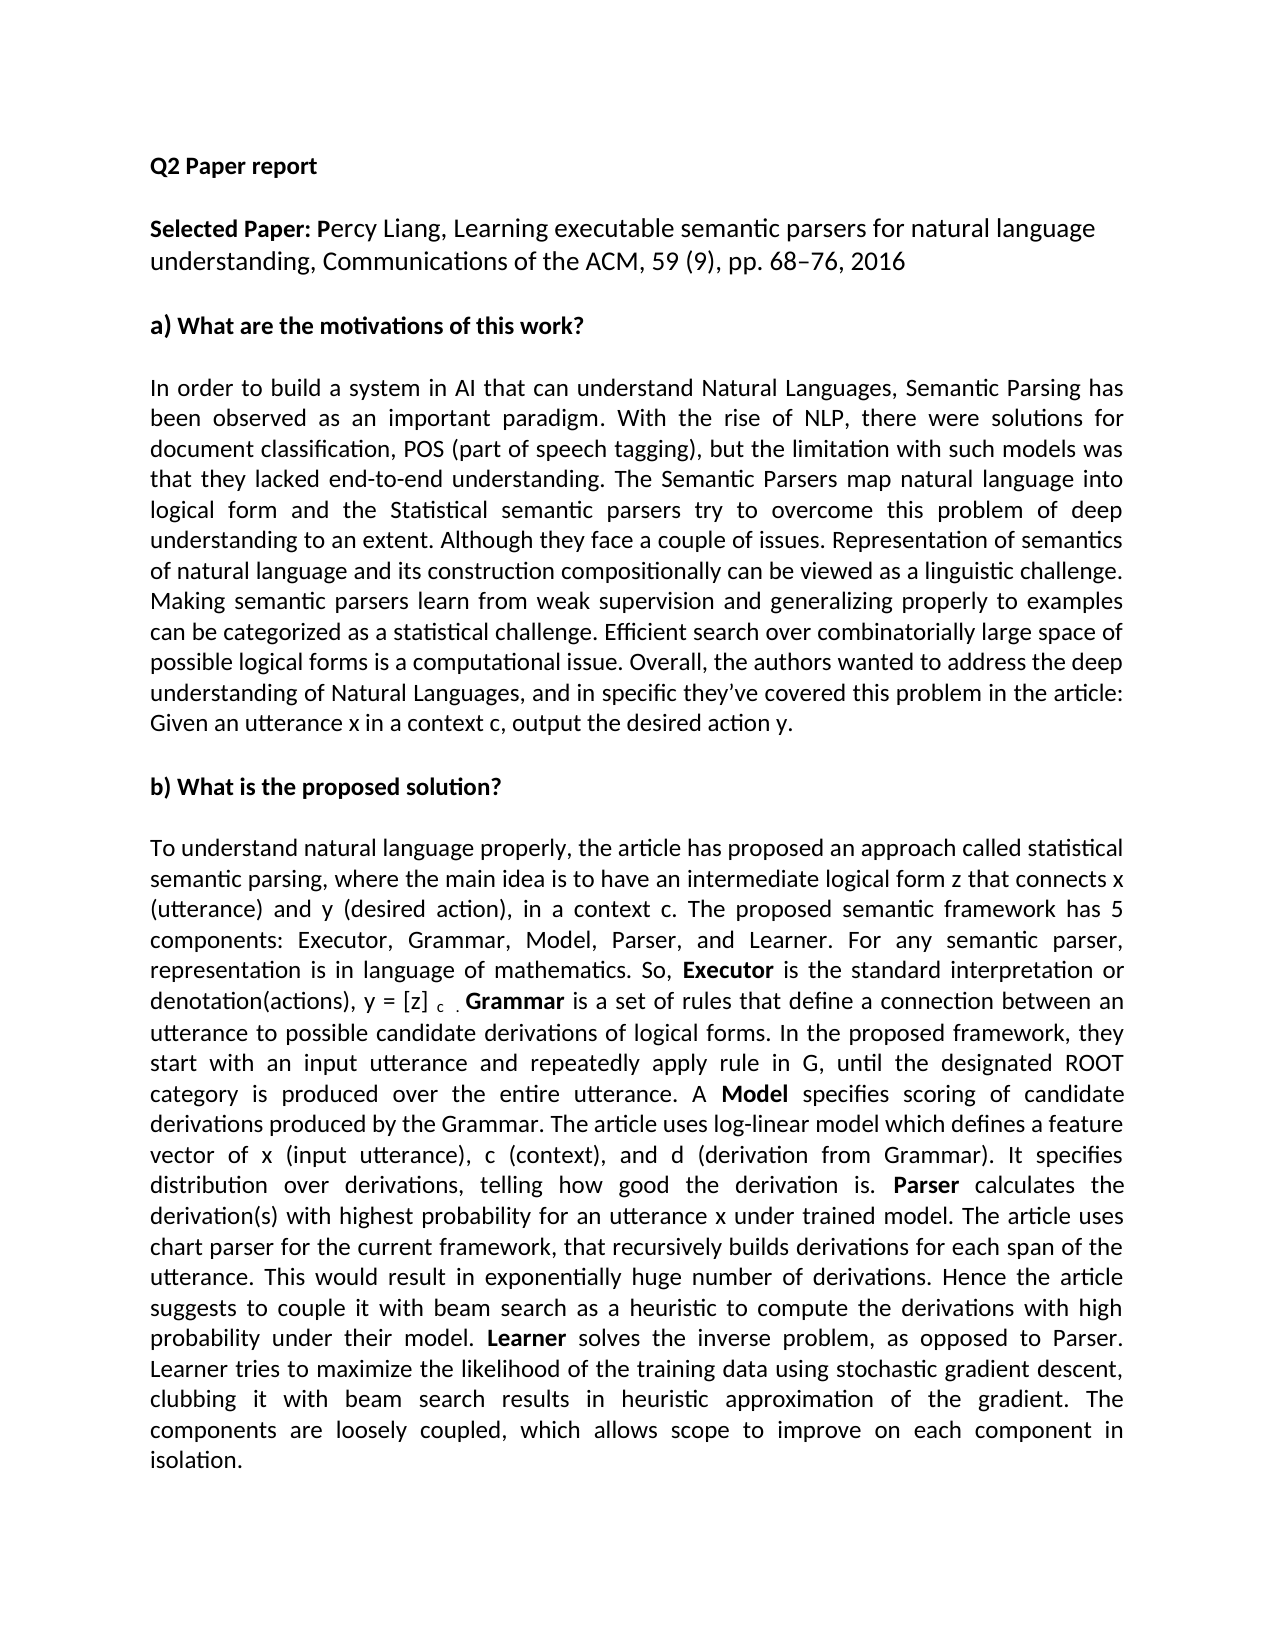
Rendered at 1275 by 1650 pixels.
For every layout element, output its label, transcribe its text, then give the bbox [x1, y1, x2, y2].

text Selected Paper: Percy Liang, Learning executable semantic parsers for natural language understanding, Communications of the ACM, 59 (9), pp. 68–76, 2016 [150, 211, 1125, 277]
text a) What are the motivations of this work? [150, 308, 1125, 341]
text Q2 Paper report [150, 150, 1125, 181]
text To understand natural language properly, the article has proposed an approach called statistical semantic parsing, where the main idea is to have an intermediate logical form z that connects x (utterance) and y (desired action), in a context c. The proposed semantic framework has 5 components: Executor, Grammar, Model, Parser, and Learner. For any semantic parser, representation is in language of mathematics. So, Executor is the standard interpretation or denotation(actions), y = [z] c . Grammar is a set of rules that define a connection between an utterance to possible candidate derivations of logical forms. In the proposed framework, they start with an input utterance and repeatedly apply rule in G, until the designated ROOT category is produced over the entire utterance. A Model specifies scoring of candidate derivations produced by the Grammar. The article uses log-linear model which defines a feature vector of x (input utterance), c (context), and d (derivation from Grammar). It specifies distribution over derivations, telling how good the derivation is. Parser calculates the derivation(s) with highest probability for an utterance x under trained model. The article uses chart parser for the current framework, that recursively builds derivations for each span of the utterance. This would result in exponentially huge number of derivations. Hence the article suggests to couple it with beam search as a heuristic to compute the derivations with high probability under their model. Learner solves the inverse problem, as opposed to Parser. Learner tries to maximize the likelihood of the training data using stochastic gradient descent, clubbing it with beam search results in heuristic approximation of the gradient. The components are loosely coupled, which allows scope to improve on each component in isolation. [150, 832, 1125, 1475]
text In order to build a system in AI that can understand Natural Languages, Semantic Parsing has been observed as an important paradigm. With the rise of NLP, there were solutions for document classification, POS (part of speech tagging), but the limitation with such models was that they lacked end-to-end understanding. The Semantic Parsers map natural language into logical form and the Statistical semantic parsers try to overcome this problem of deep understanding to an extent. Although they face a couple of issues. Representation of semantics of natural language and its construction compositionally can be viewed as a linguistic challenge. Making semantic parsers learn from weak supervision and generalizing properly to examples can be categorized as a statistical challenge. Efficient search over combinatorially large space of possible logical forms is a computational issue. Overall, the authors wanted to address the deep understanding of Natural Languages, and in specific they’ve covered this problem in the article: Given an utterance x in a context c, output the desired action y. [150, 372, 1125, 738]
text b) What is the proposed solution? [150, 771, 1125, 802]
